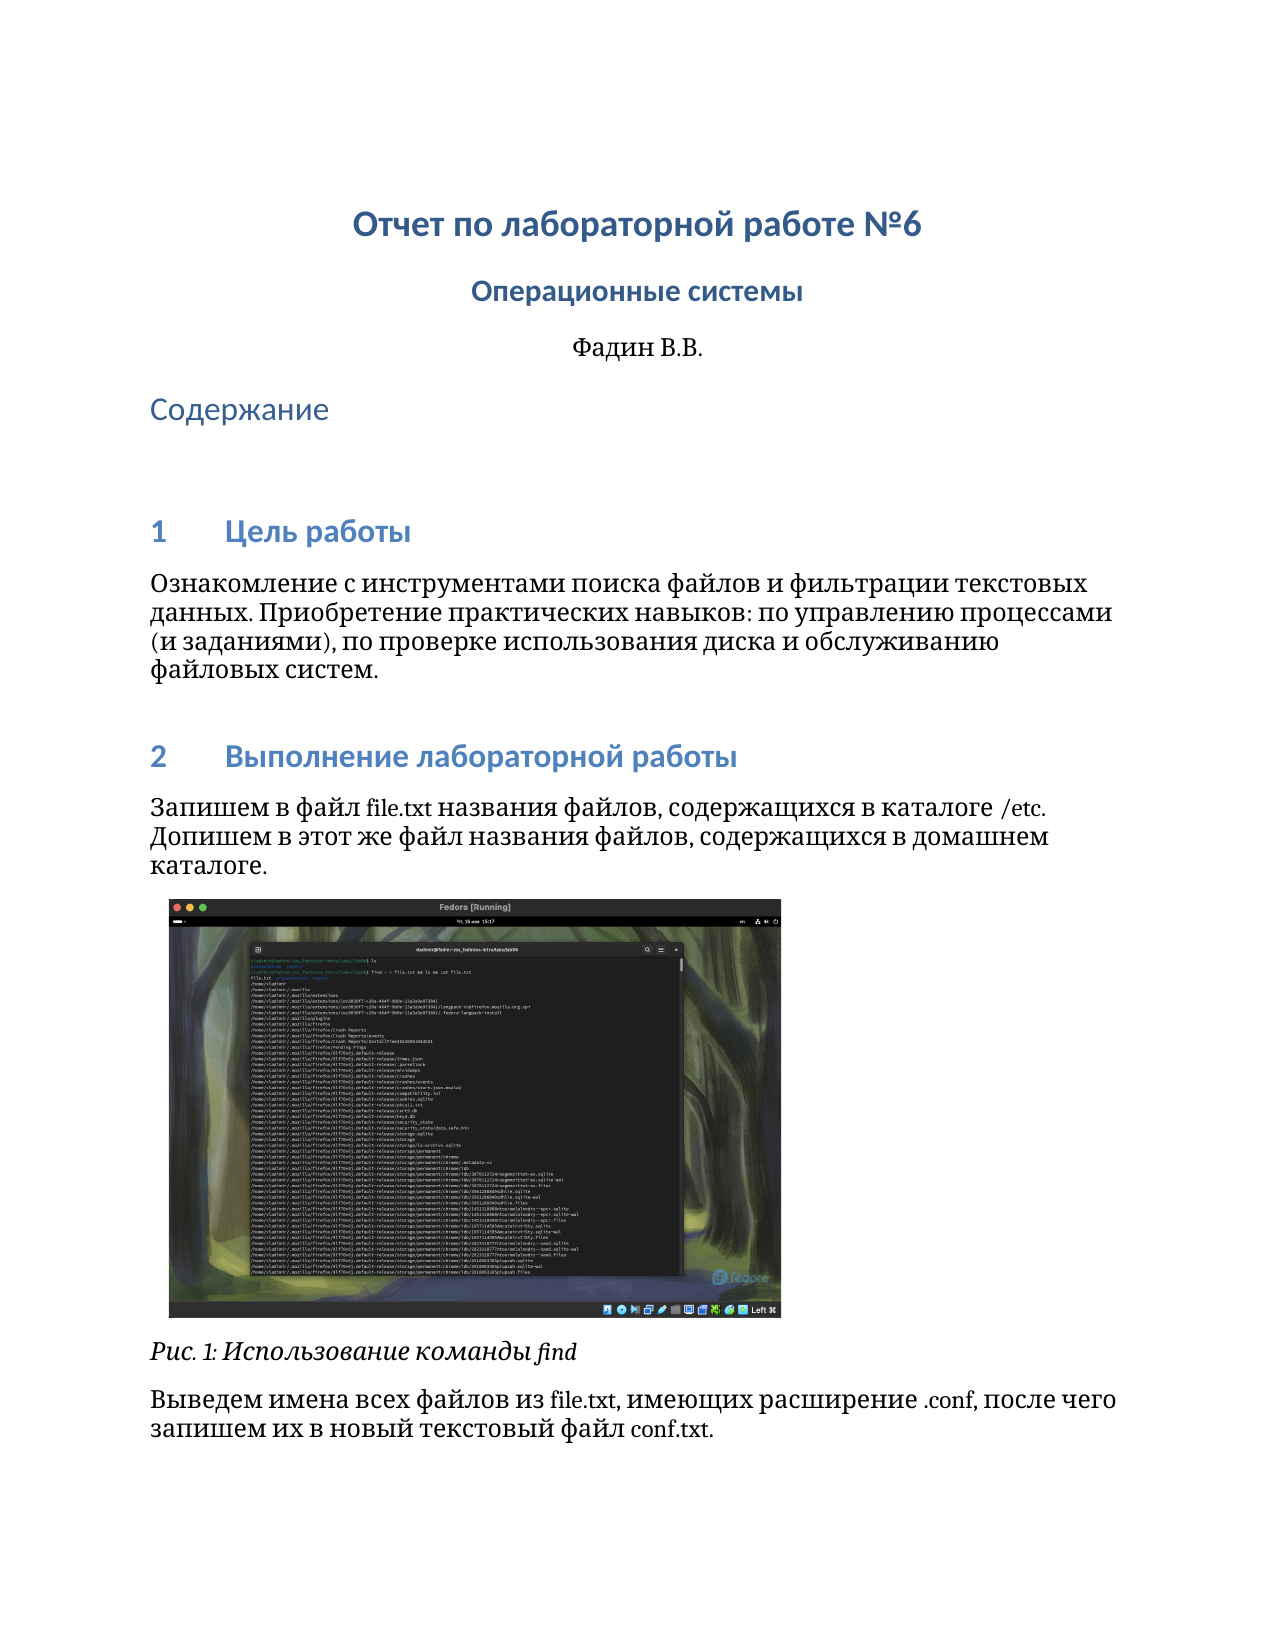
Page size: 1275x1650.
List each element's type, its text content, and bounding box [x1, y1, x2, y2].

subtitle 2 Выполнение лабораторной работы [150, 735, 1125, 776]
text Запишем в файл file.txt названия файлов, содержащихся в каталоге /etc. Допишем в этот же файл названия файлов, содержащихся в домашнем каталоге. [150, 794, 1125, 881]
title Отчет по лабораторной работе №6 [150, 200, 1125, 246]
text Ознакомление с инструментами поиска файлов и фильтрации текстовых данных. Приобретение практических навыков: по управлению процессами (и заданиями), по проверке использования диска и обслуживанию файловых систем. [150, 570, 1125, 685]
text Рис. 1: Использование команды find [150, 1338, 1125, 1367]
subtitle 1 Цель работы [150, 510, 1125, 551]
text Фадин В.В. [150, 334, 1125, 363]
subtitle Операционные системы [150, 271, 1125, 309]
picture [168, 899, 782, 1318]
text Выведем имена всех файлов из file.txt, имеющих расширение .conf, после чего запишем их в новый текстовый файл conf.txt. [150, 1386, 1125, 1443]
